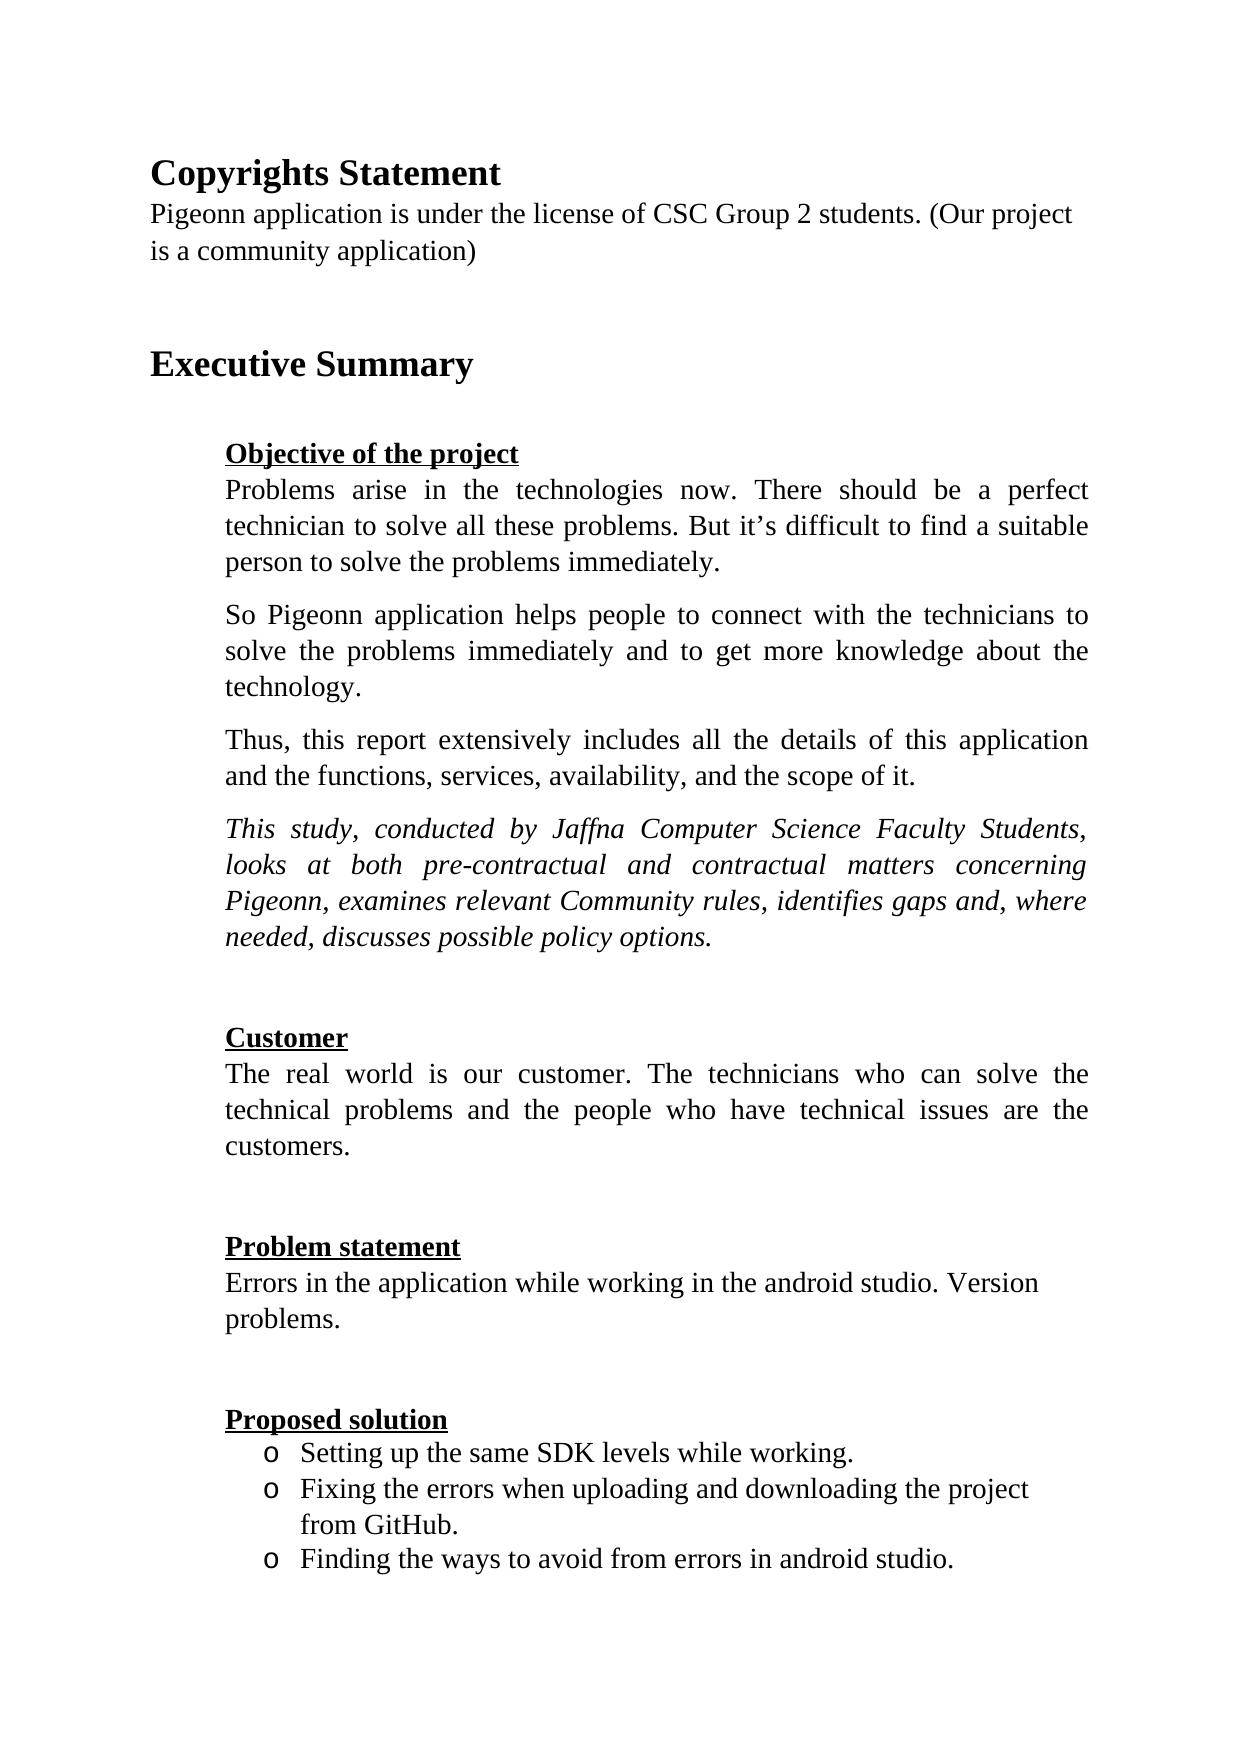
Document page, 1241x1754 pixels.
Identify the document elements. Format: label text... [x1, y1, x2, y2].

text This study, conducted by Jaffna Computer Science Faculty Students, looks at both pre-contractual and contractual matters concerning Pigeonn, examines relevant Community rules, identifies gaps and, where needed, discusses possible policy options. [225, 811, 1090, 953]
text Problems arise in the technologies now. There should be a perfect technician to solve all these problems. But it’s difficult to find a suitable person to solve the problems immediately. [225, 472, 1090, 578]
list Fixing the errors when uploading and downloading the project from GitHub. [262, 1471, 1090, 1541]
subtitle Customer [150, 1020, 1090, 1054]
list Setting up the same SDK levels while working. [262, 1435, 1090, 1471]
text Thus, this report extensively includes all the details of this application and the functions, services, availability, and the scope of it. [225, 722, 1090, 792]
subtitle Executive Summary [150, 342, 1090, 385]
subtitle Problem statement [150, 1229, 1090, 1263]
list Finding the ways to avoid from errors in android studio. [262, 1541, 1090, 1577]
text So Pigeonn application helps people to connect with the technicians to solve the problems immediately and to get more knowledge about the technology. [225, 597, 1090, 703]
subtitle Objective of the project [150, 436, 1090, 469]
text The real world is our customer. The technicians who can solve the technical problems and the people who have technical issues are the customers. [225, 1056, 1090, 1162]
subtitle Proposed solution [150, 1402, 1090, 1435]
subtitle Copyrights Statement [150, 150, 1090, 193]
text Pigeonn application is under the license of CSC Group 2 students. (Our project is a community application) [150, 197, 1090, 266]
text Errors in the application while working in the android studio. Version problems. [225, 1265, 1090, 1335]
